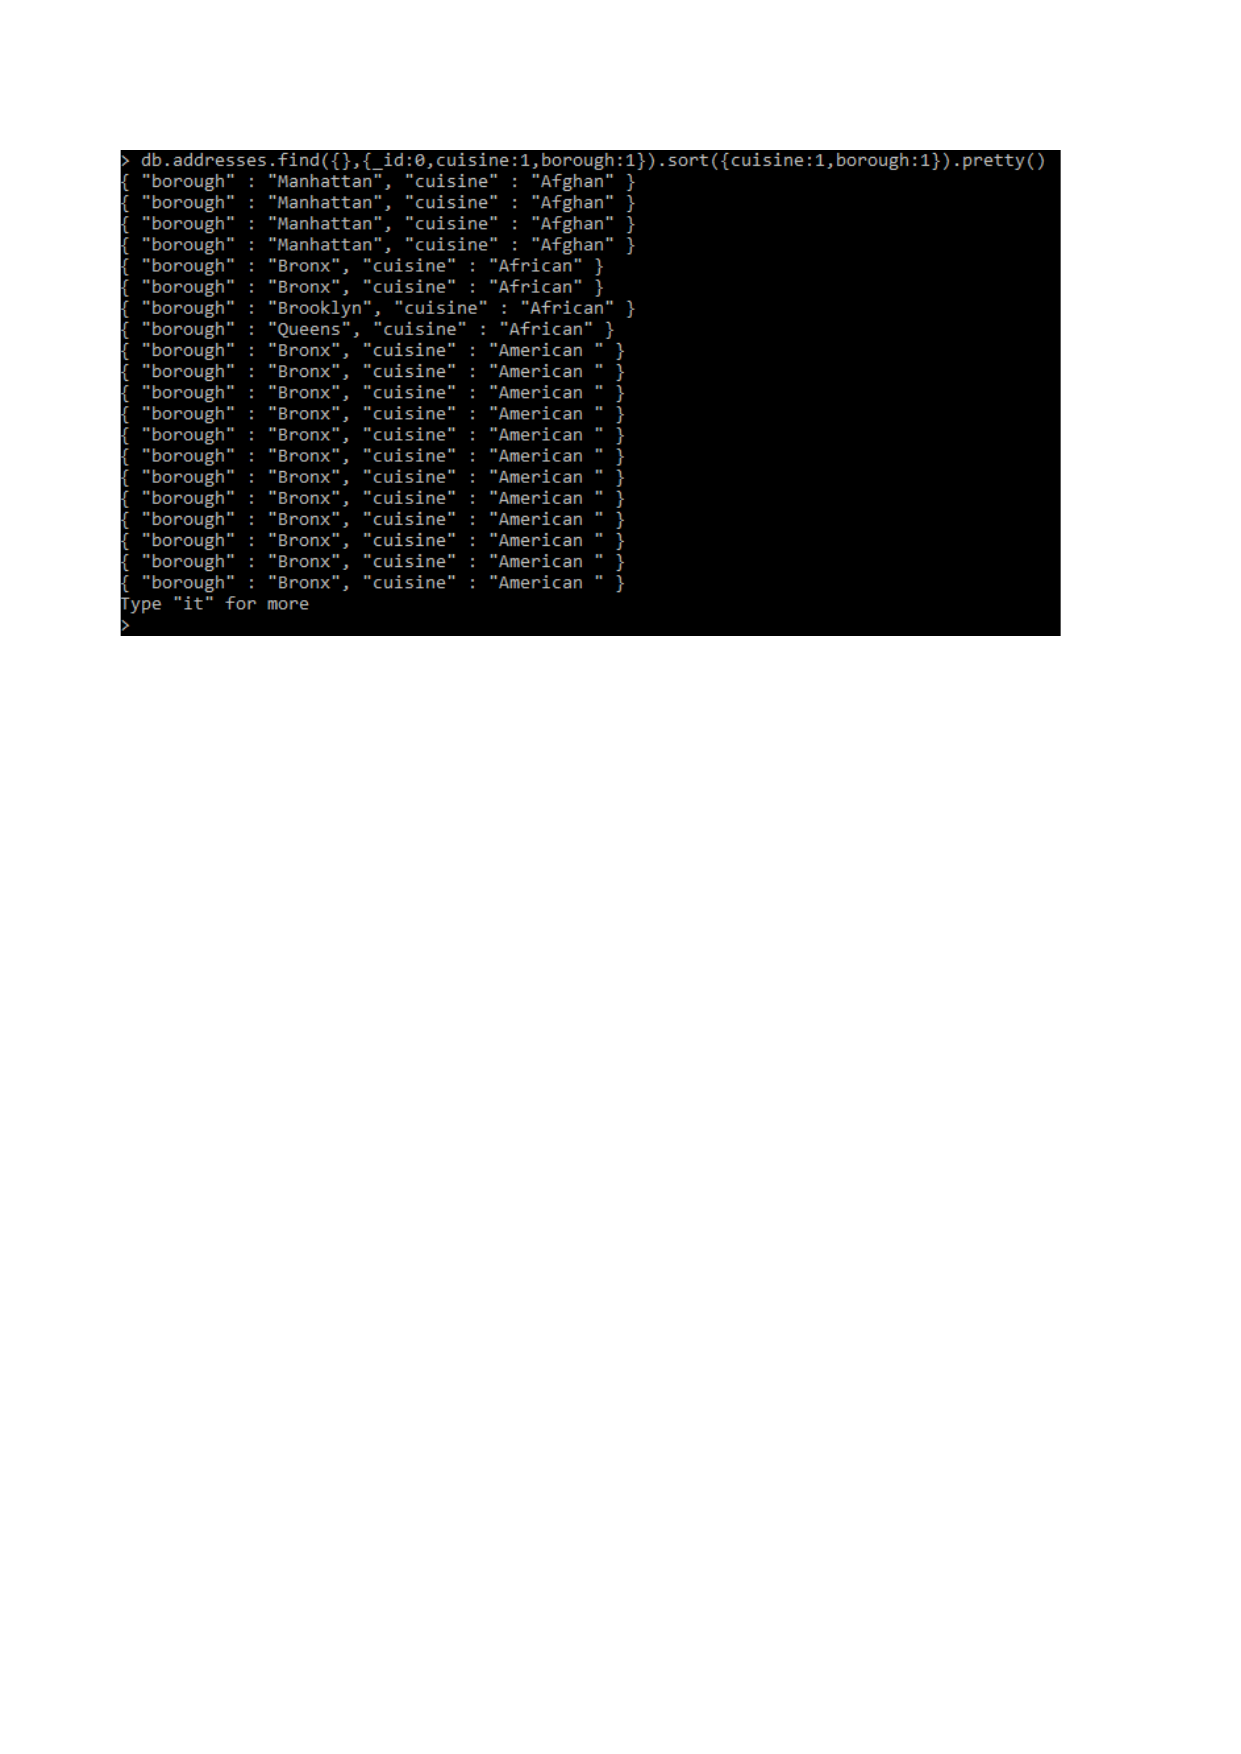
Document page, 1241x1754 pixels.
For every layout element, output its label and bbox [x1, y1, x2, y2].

picture [120, 150, 1061, 636]
